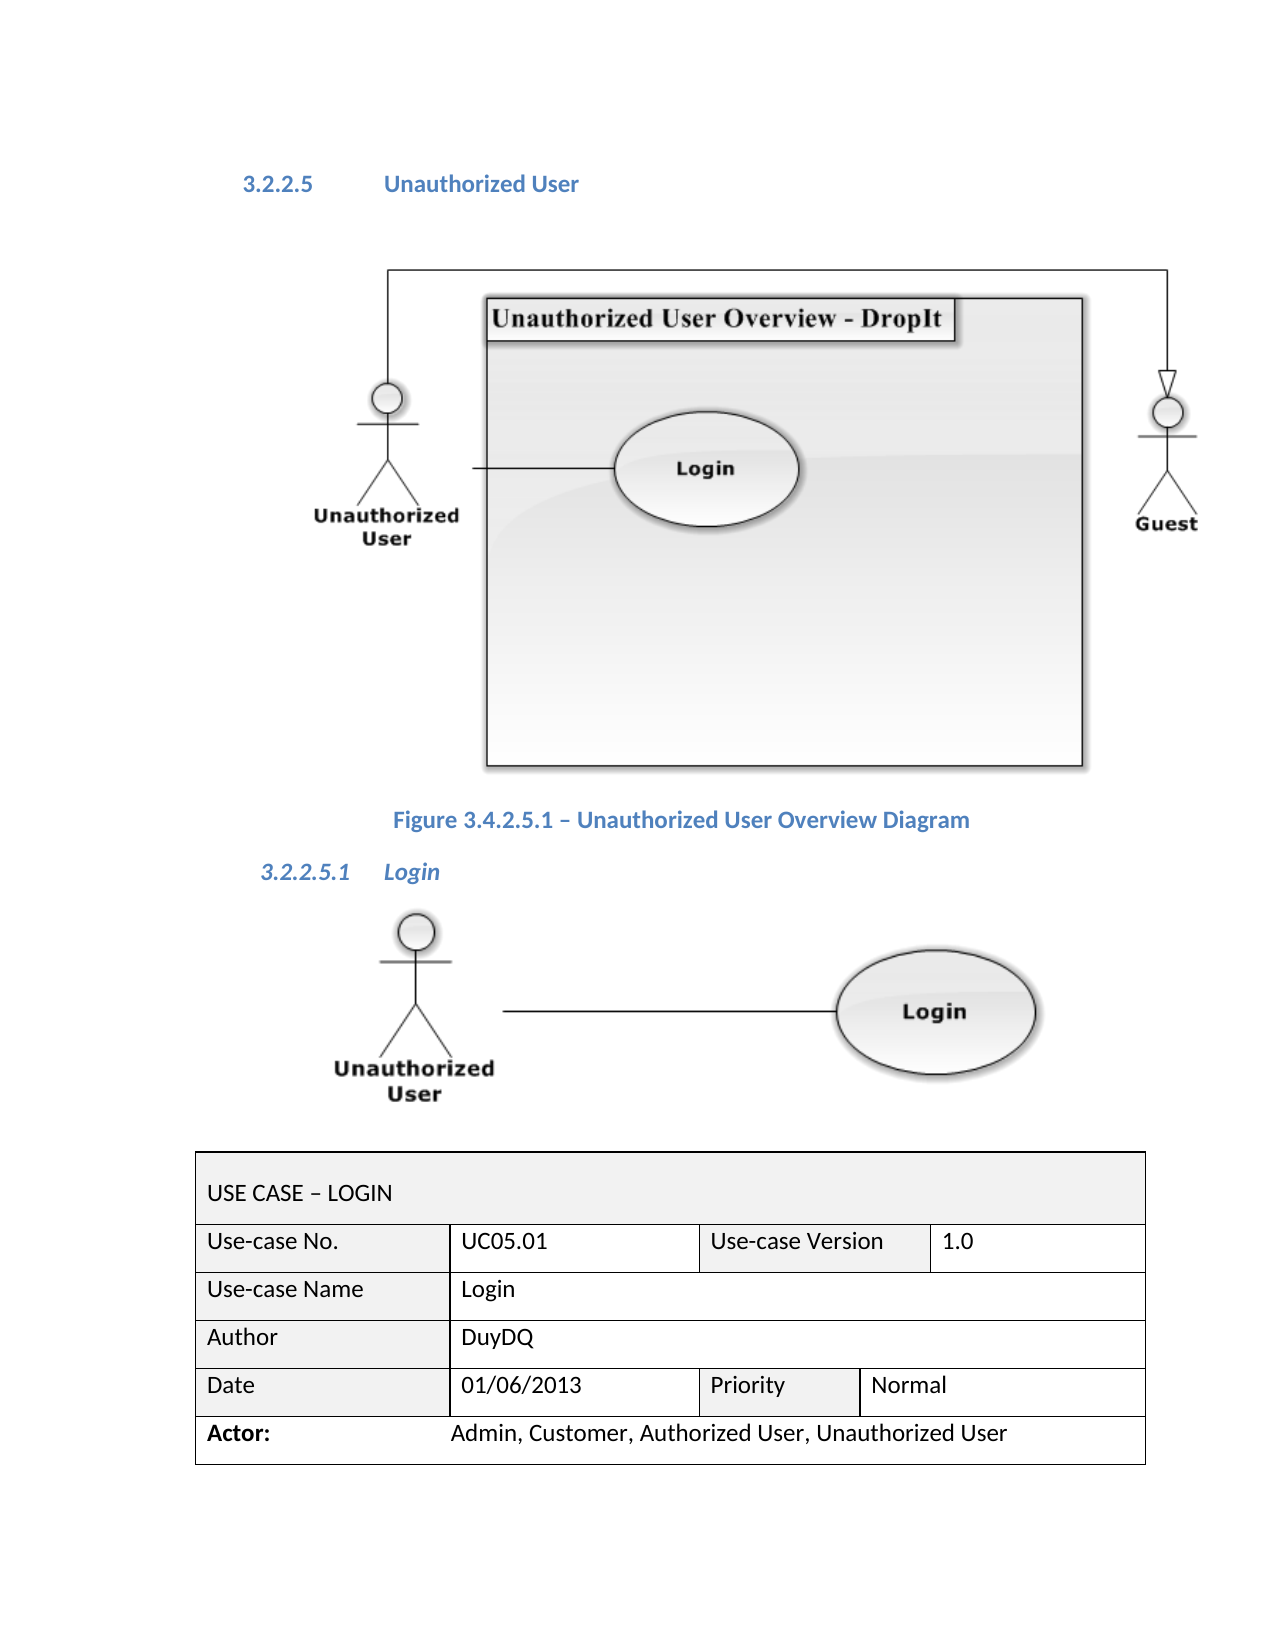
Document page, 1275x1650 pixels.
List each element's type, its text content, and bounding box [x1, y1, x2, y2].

subtitle Login [260, 856, 1157, 886]
subtitle Unauthorized User [242, 168, 1157, 199]
table_cell 01/06/2013 [451, 1369, 699, 1416]
table_cell Use-case Version [700, 1225, 930, 1272]
text Figure 3.4.2.5.1 – Unauthorized User Overview Diagram [207, 804, 1157, 835]
table_cell Login [451, 1273, 1145, 1320]
picture [304, 890, 1059, 1135]
table_cell Use-case No. [196, 1225, 449, 1272]
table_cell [196, 1417, 1145, 1464]
picture [281, 220, 1232, 788]
table_header USE CASE – LOGIN [196, 1153, 1145, 1224]
table_cell UC05.01 [451, 1225, 699, 1272]
table_cell Normal [861, 1369, 1145, 1416]
table_cell Use-case Name [196, 1273, 449, 1320]
table_cell Date [196, 1369, 449, 1416]
table_cell Author [196, 1321, 449, 1368]
table_cell 1.0 [931, 1225, 1145, 1272]
table_cell DuyDQ [451, 1321, 1145, 1368]
table_cell Priority [700, 1369, 859, 1416]
